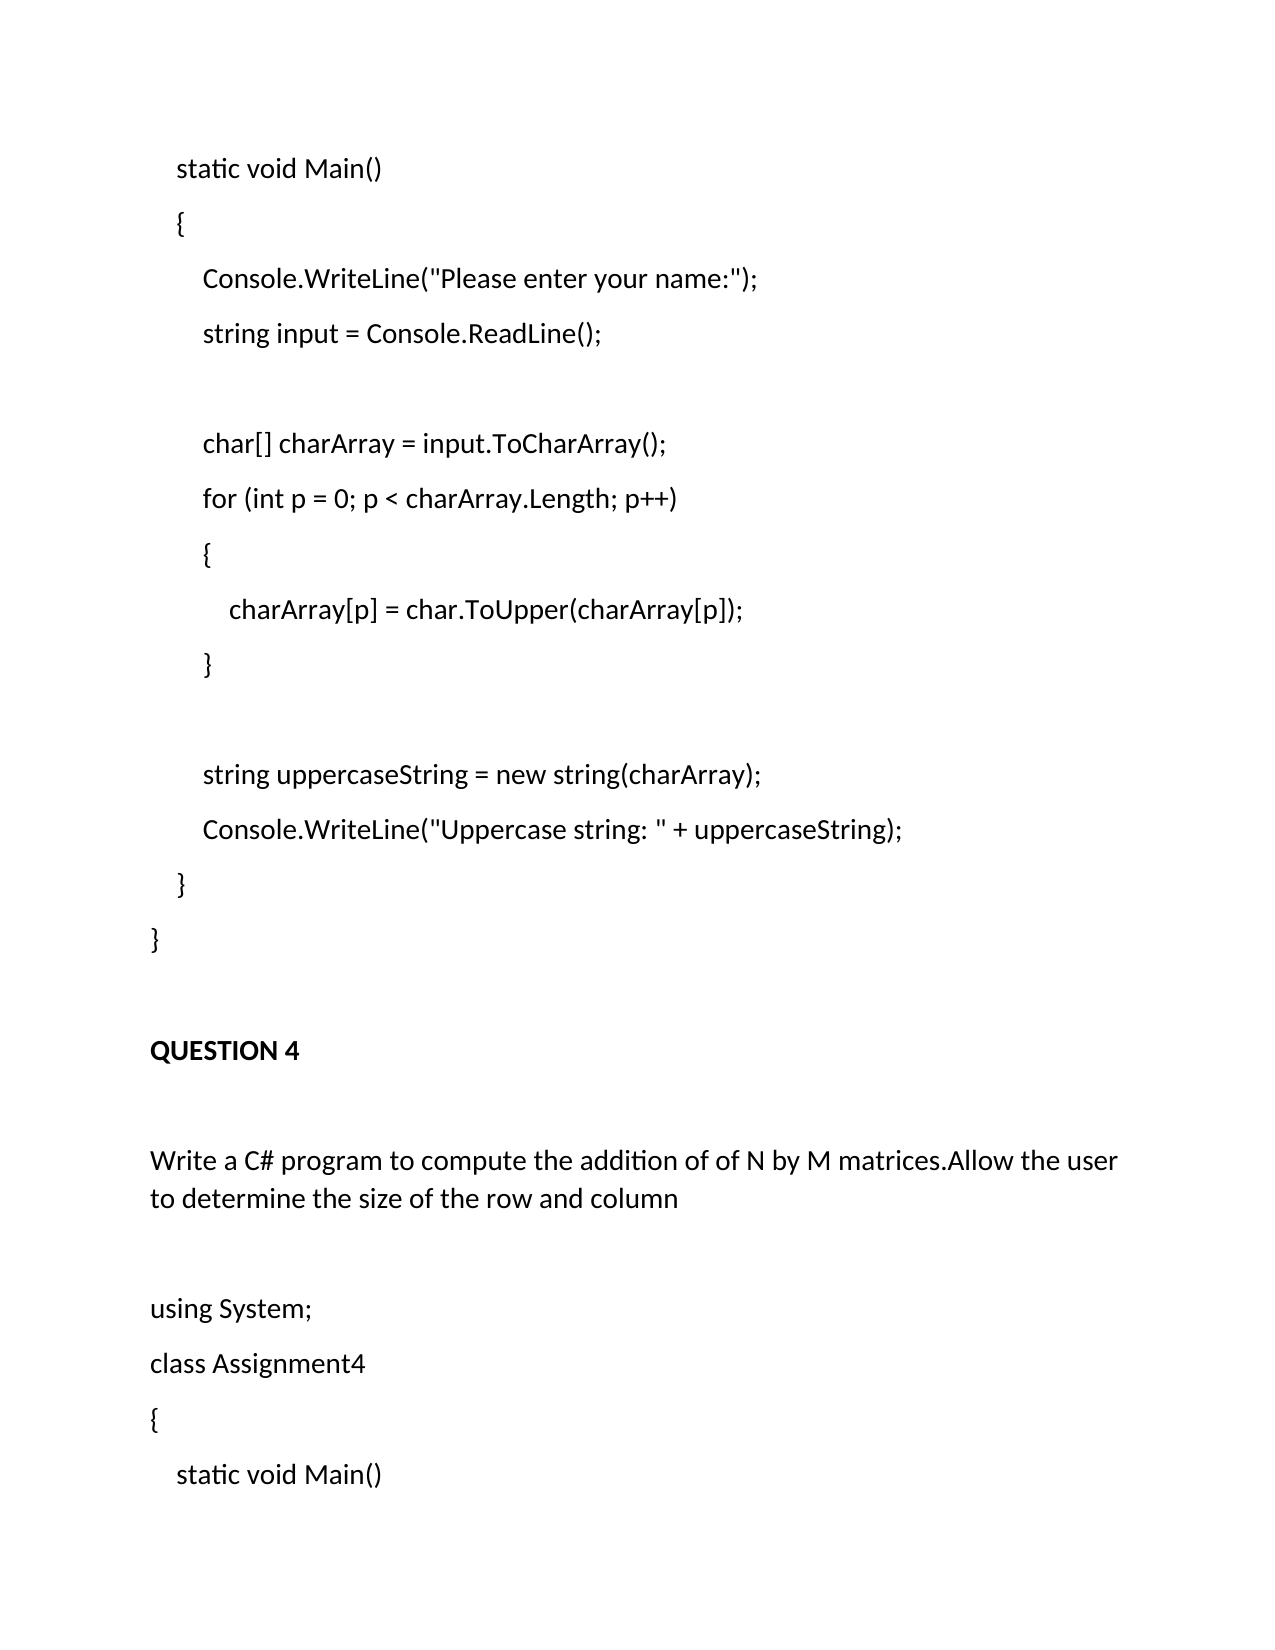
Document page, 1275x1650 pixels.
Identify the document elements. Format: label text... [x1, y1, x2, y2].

text { [150, 205, 1125, 241]
text string input = Console.ReadLine(); [150, 315, 1125, 351]
text } [150, 921, 1125, 957]
text Write a C# program to compute the addition of of N by M matrices.Allow the user to determine the size of the row and column [150, 1142, 1125, 1216]
text string uppercaseString = new string(charArray); [150, 756, 1125, 792]
text static void Main() [150, 1456, 1125, 1491]
text { [150, 1401, 1125, 1436]
text } [150, 866, 1125, 902]
text QUESTION 4 [150, 1032, 1125, 1067]
text charArray[p] = char.ToUpper(charArray[p]); [150, 591, 1125, 626]
text char[] charArray = input.ToCharArray(); [150, 426, 1125, 461]
text Console.WriteLine("Uppercase string: " + uppercaseString); [150, 811, 1125, 847]
text static void Main() [150, 150, 1125, 186]
text class Assignment4 [150, 1346, 1125, 1381]
text using System; [150, 1291, 1125, 1326]
text } [150, 646, 1125, 682]
text for (int p = 0; p < charArray.Length; p++) [150, 481, 1125, 516]
text { [150, 536, 1125, 571]
text Console.WriteLine("Please enter your name:"); [150, 260, 1125, 296]
